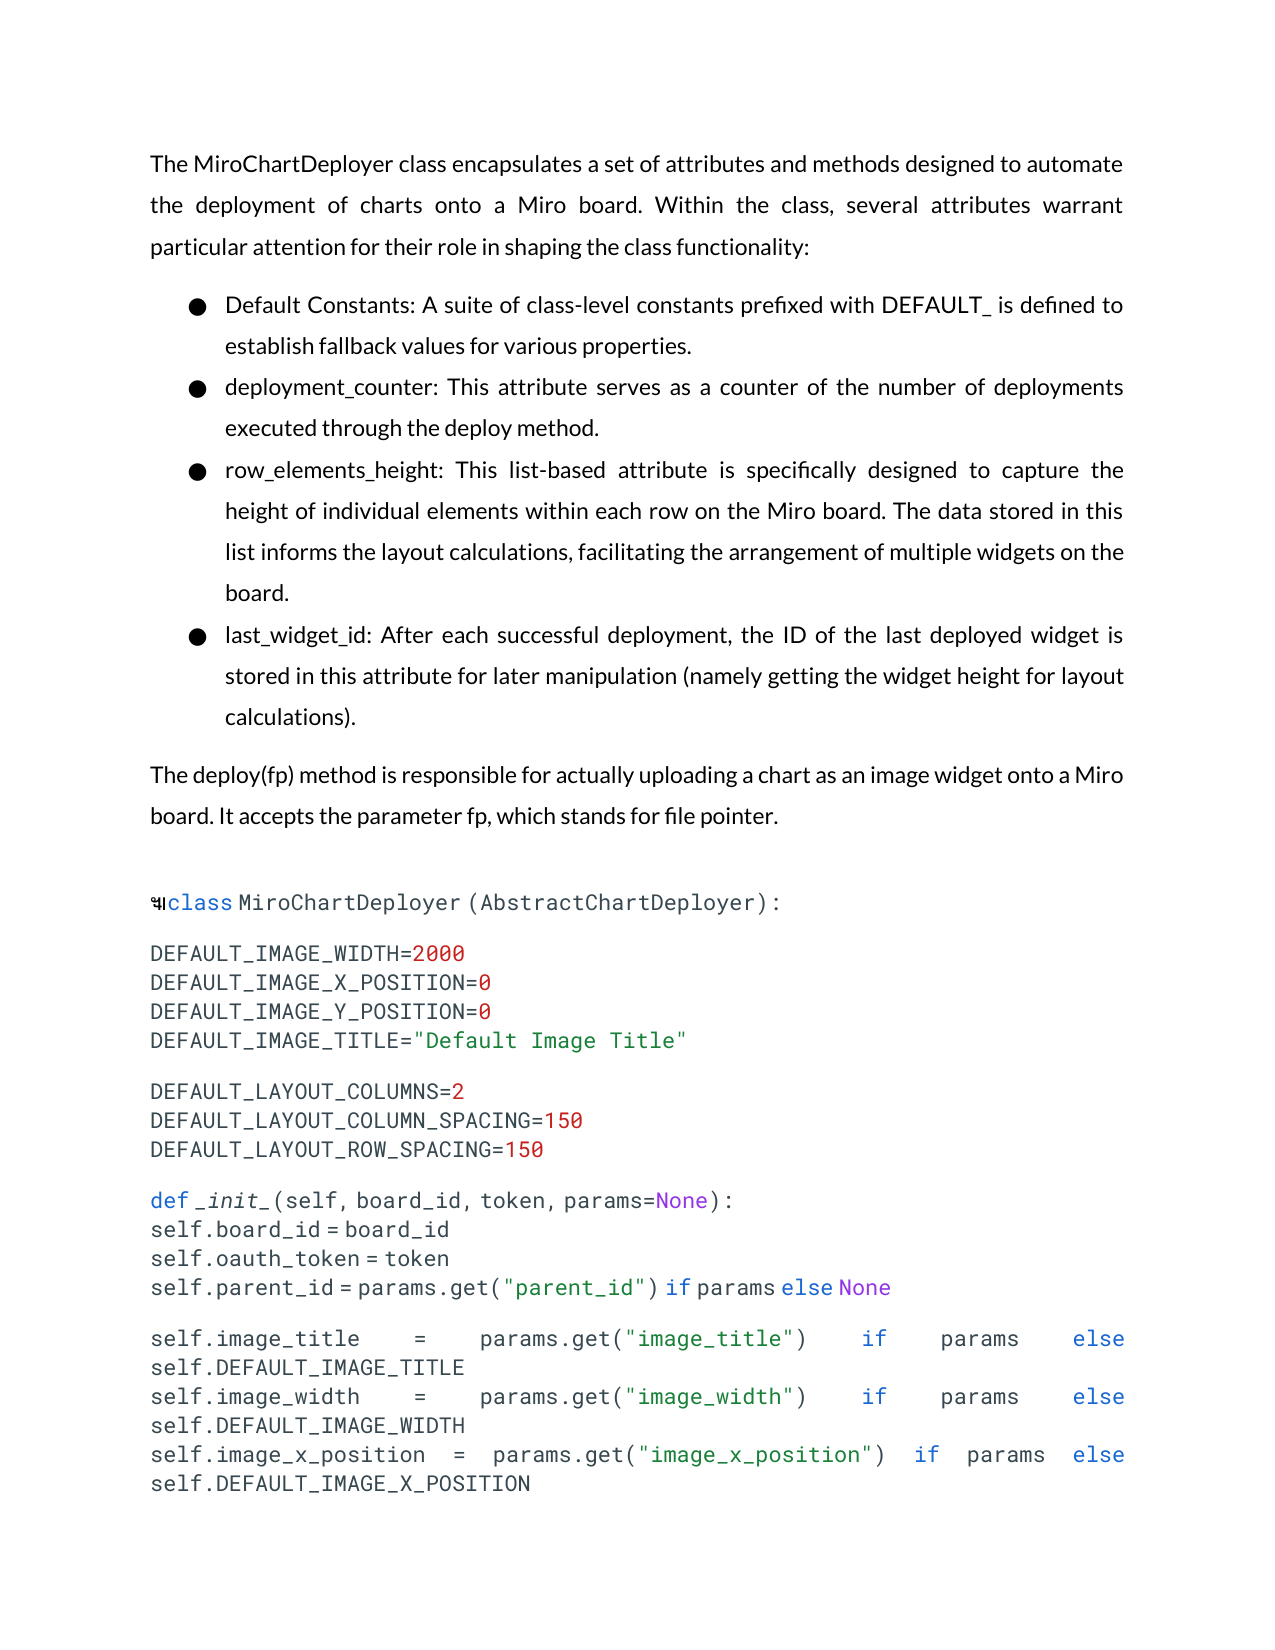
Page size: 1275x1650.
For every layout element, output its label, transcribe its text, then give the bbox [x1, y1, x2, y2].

list deployment_counter: This attribute serves as a counter of the number of deployments executed through the deploy method. [187, 373, 1125, 442]
text DEFAULT_IMAGE_X_POSITION=0 [150, 968, 1125, 997]
text DEFAULT_LAYOUT_COLUMN_SPACING=150 [150, 1106, 1125, 1134]
text The MiroChartDeployer class encapsulates a set of attributes and methods designed to automate the deployment of charts onto a Miro board. Within the class, several attributes warrant particular attention for their role in shaping the class functionality: [150, 150, 1125, 260]
text self.board_id = board_id [150, 1215, 1125, 1243]
text DEFAULT_IMAGE_TITLE="Default Image Title" [150, 1025, 1125, 1054]
text DEFAULT_IMAGE_Y_POSITION=0 [150, 997, 1125, 1025]
text self.oauth_token = token [150, 1243, 1125, 1272]
text class MiroChartDeployer (AbstractChartDeployer): [150, 887, 1125, 916]
list row_elements_height: This list-based attribute is specifically designed to capture the height of individual elements within each row on the Miro board. The data stored in this list informs the layout calculations, facilitating the arrangement of multiple widgets on the board. [187, 455, 1125, 607]
text DEFAULT_IMAGE_WIDTH=2000 [150, 939, 1125, 968]
text self.parent_id = params.get("parent_id") if params else None [150, 1272, 1125, 1301]
text DEFAULT_LAYOUT_ROW_SPACING=150 [150, 1134, 1125, 1163]
text self.image_x_position = params.get("image_x_position") if params else self.DEFAULT_IMAGE_X_POSITION [150, 1439, 1125, 1497]
list Default Constants: A suite of class-level constants prefixed with DEFAULT_ is defined to establish fallback values for various properties. [187, 290, 1125, 359]
list last_widget_id: After each successful deployment, the ID of the last deployed widget is stored in this attribute for later manipulation (namely getting the widget height for layout calculations). [187, 620, 1125, 730]
text def _init_(self, board_id, token, params=None): [150, 1186, 1125, 1215]
text self.image_title = params.get("image_title") if params else self.DEFAULT_IMAGE_TITLE [150, 1324, 1125, 1381]
text self.image_width = params.get("image_width") if params else self.DEFAULT_IMAGE_WIDTH [150, 1381, 1125, 1439]
text The deploy(fp) method is responsible for actually uploading a chart as an image widget onto a Miro board. It accepts the parameter fp, which stands for file pointer. [150, 761, 1125, 829]
text DEFAULT_LAYOUT_COLUMNS=2 [150, 1077, 1125, 1106]
